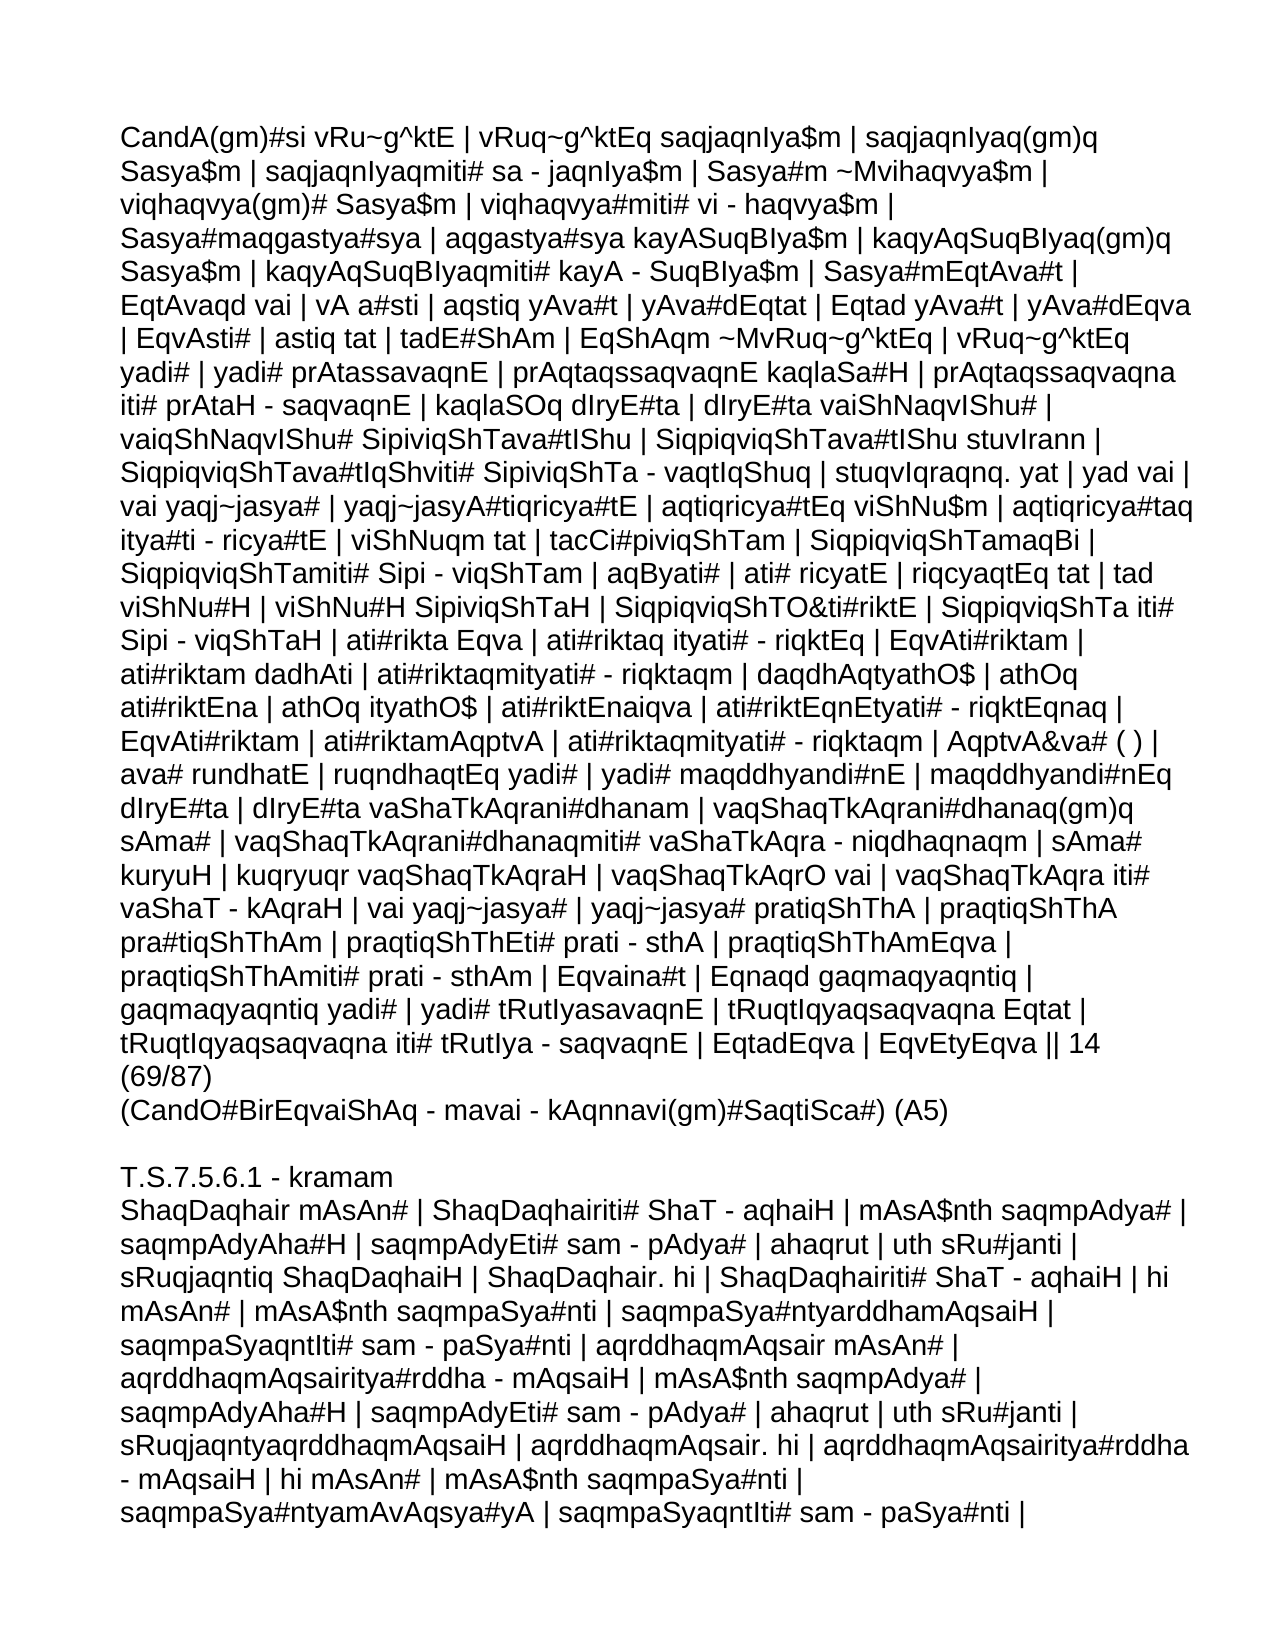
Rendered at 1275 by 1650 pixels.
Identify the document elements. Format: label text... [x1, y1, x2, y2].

text T.S.7.5.6.1 - kramam [120, 1160, 1200, 1193]
text CandA(gm)#si vRu~g^ktE | vRuq~g^ktEq saqjaqnIya$m | saqjaqnIyaq(gm)q Sasya$m | saqjaqnIyaqmiti# sa - jaqnIya$m | Sasya#m ~Mvihaqvya$m | viqhaqvya(gm)# Sasya$m | viqhaqvya#miti# vi - haqvya$m | Sasya#maqgastya#sya | aqgastya#sya kayASuqBIya$m | kaqyAqSuqBIyaq(gm)q Sasya$m | kaqyAqSuqBIyaqmiti# kayA - SuqBIya$m | Sasya#mEqtAva#t | EqtAvaqd vai | vA a#sti | aqstiq yAva#t | yAva#dEqtat | Eqtad yAva#t | yAva#dEqva | EqvAsti# | astiq tat | tadE#ShAm | EqShAqm ~MvRuq~g^ktEq | vRuq~g^ktEq yadi# | yadi# prAtassavaqnE | prAqtaqssaqvaqnE kaqlaSa#H | prAqtaqssaqvaqna iti# prAtaH - saqvaqnE | kaqlaSOq dIryE#ta | dIryE#ta vaiShNaqvIShu# | vaiqShNaqvIShu# SipiviqShTava#tIShu | SiqpiqviqShTava#tIShu stuvIrann | SiqpiqviqShTava#tIqShviti# SipiviqShTa - vaqtIqShuq | stuqvIqraqnq. yat | yad vai | vai yaqj~jasya# | yaqj~jasyA#tiqricya#tE | aqtiqricya#tEq viShNu$m | aqtiqricya#taq itya#ti - ricya#tE | viShNuqm tat | tacCi#piviqShTam | SiqpiqviqShTamaqBi | SiqpiqviqShTamiti# Sipi - viqShTam | aqByati# | ati# ricyatE | riqcyaqtEq tat | tad viShNu#H | viShNu#H SipiviqShTaH | SiqpiqviqShTO&ti#riktE | SiqpiqviqShTa iti# Sipi - viqShTaH | ati#rikta Eqva | ati#riktaq ityati# - riqktEq | EqvAti#riktam | ati#riktam dadhAti | ati#riktaqmityati# - riqktaqm | daqdhAqtyathO$ | athOq ati#riktEna | athOq ityathO$ | ati#riktEnaiqva | ati#riktEqnEtyati# - riqktEqnaq | EqvAti#riktam | ati#riktamAqptvA | ati#riktaqmityati# - riqktaqm | AqptvA&va# ( ) | ava# rundhatE | ruqndhaqtEq yadi# | yadi# maqddhyandi#nE | maqddhyandi#nEq dIryE#ta | dIryE#ta vaShaTkAqrani#dhanam | vaqShaqTkAqrani#dhanaq(gm)q sAma# | vaqShaqTkAqrani#dhanaqmiti# vaShaTkAqra - niqdhaqnaqm | sAma# kuryuH | kuqryuqr vaqShaqTkAqraH | vaqShaqTkAqrO vai | vaqShaqTkAqra iti# vaShaT - kAqraH | vai yaqj~jasya# | yaqj~jasya# pratiqShThA | praqtiqShThA pra#tiqShThAm | praqtiqShThEti# prati - sthA | praqtiqShThAmEqva | praqtiqShThAmiti# prati - sthAm | Eqvaina#t | Eqnaqd gaqmaqyaqntiq | gaqmaqyaqntiq yadi# | yadi# tRutIyasavaqnE | tRuqtIqyaqsaqvaqna Eqtat | tRuqtIqyaqsaqvaqna iti# tRutIya - saqvaqnE | EqtadEqva | EqvEtyEqva || 14 (69/87) [120, 120, 1200, 1093]
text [120, 1193, 1200, 1529]
text (CandO#BirEqvaiShAq - mavai - kAqnnavi(gm)#SaqtiSca#) (A5) [120, 1093, 1200, 1126]
